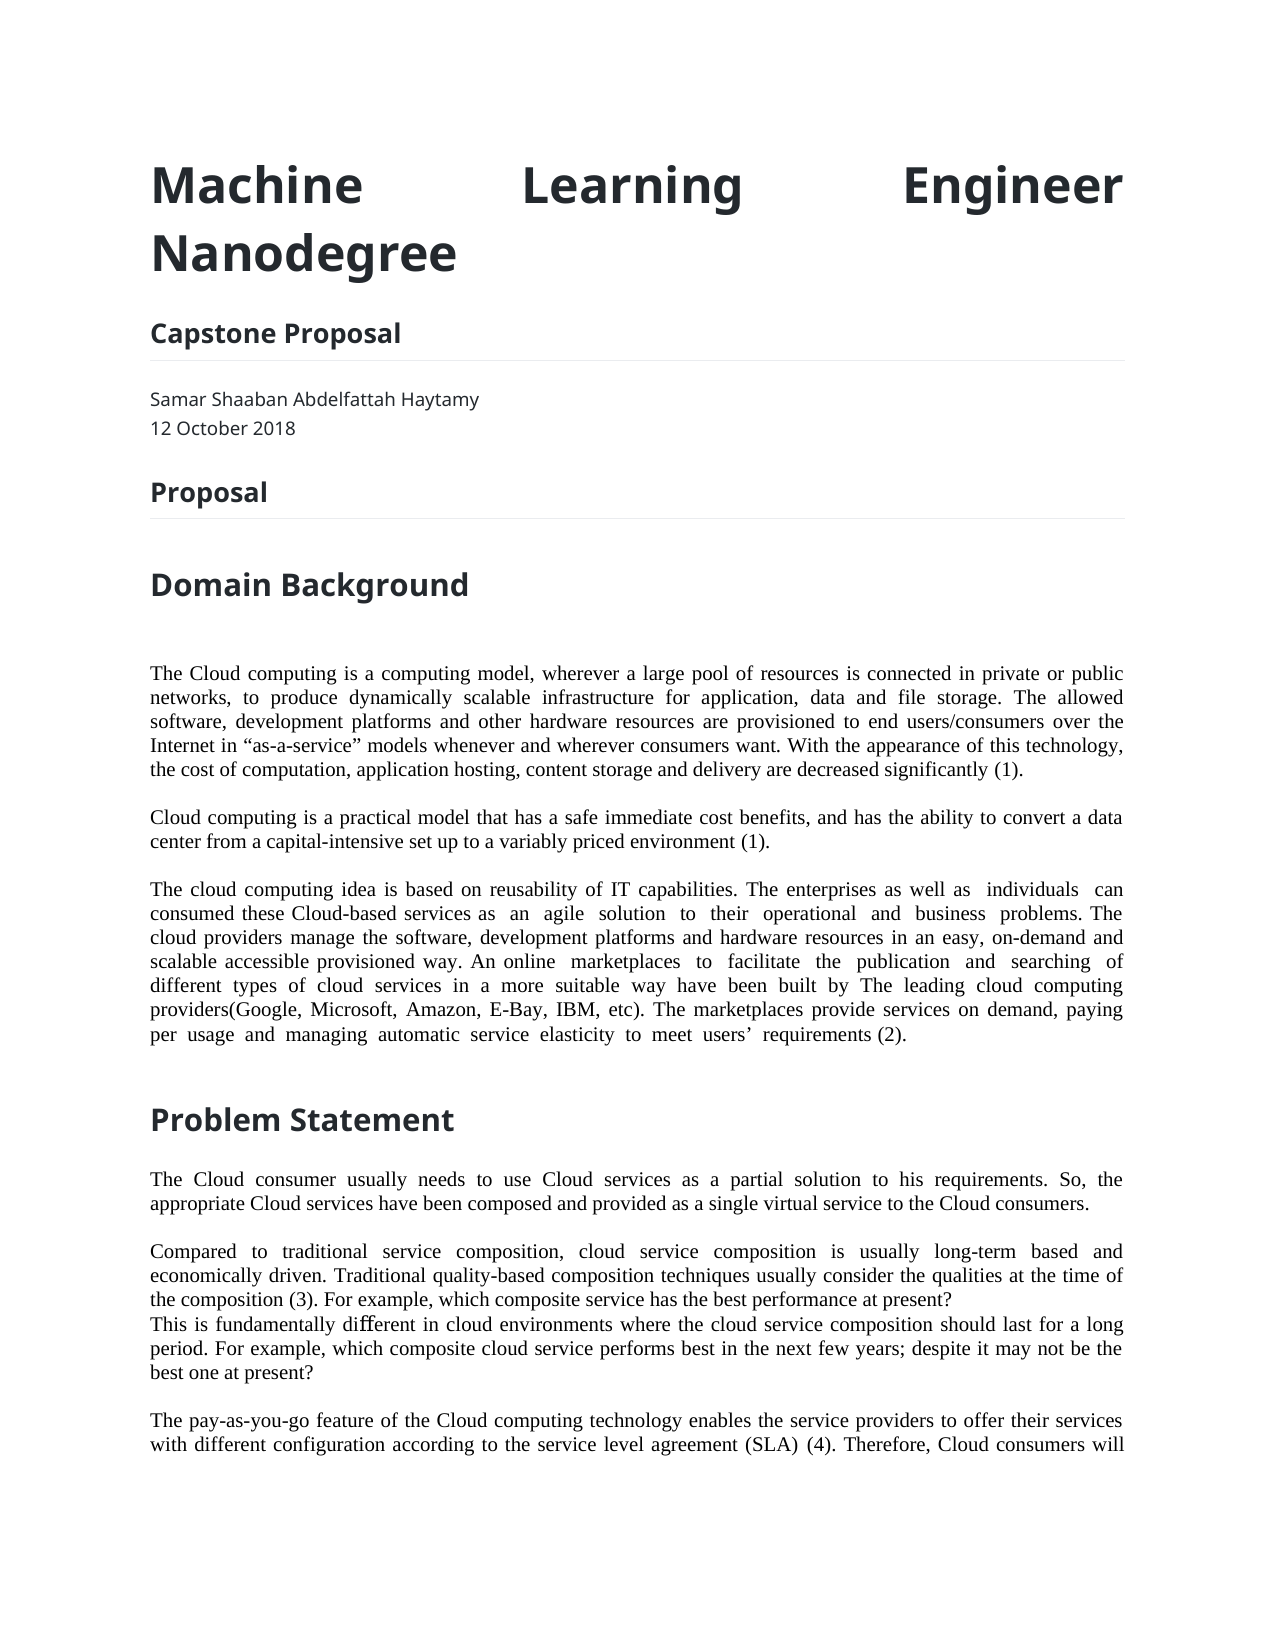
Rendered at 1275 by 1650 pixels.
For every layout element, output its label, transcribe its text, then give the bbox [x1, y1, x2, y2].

text This is fundamentally diﬀerent in cloud environments where the cloud service composition should last for a long period. For example, which composite cloud service performs best in the next few years; despite it may not be the best one at present? [150, 1311, 1125, 1384]
text The Cloud computing is a computing model, wherever a large pool of resources is connected in private or public networks, to produce dynamically scalable infrastructure for application, data and file storage. The allowed software, development platforms and other hardware resources are provisioned to end users/consumers over the Internet in “as-a-service” models whenever and wherever consumers want. With the appearance of this technology, the cost of computation, application hosting, content storage and delivery are decreased significantly . [150, 661, 1125, 781]
subtitle Capstone Proposal [150, 315, 1125, 360]
text Cloud computing is a practical model that has a safe immediate cost benefits, and has the ability to convert a data center from a capital-intensive set up to a variably priced environment . [150, 805, 1125, 853]
text The Cloud consumer usually needs to use Cloud services as a partial solution to his requirements. So, the appropriate Cloud services have been composed and provided as a single virtual service to the Cloud consumers. [150, 1166, 1125, 1214]
subtitle Domain Background [150, 562, 1125, 605]
text The cloud computing idea is based on reusability of IT capabilities. The enterprises as well as individuals can consumed these Cloud-based services as an agile solution to their operational and business problems. The cloud providers manage the software, development platforms and hardware resources in an easy, on-demand and scalable accessible provisioned way. An online marketplaces to facilitate the publication and searching of different types of cloud services in a more suitable way have been built by The leading cloud computing providers(Google, Microsoft, Amazon, E-Bay, IBM, etc). The marketplaces provide services on demand, paying per usage and managing automatic service elasticity to meet users’ requirements . [150, 877, 1125, 1046]
subtitle Problem Statement [150, 1098, 1125, 1141]
subtitle Proposal [150, 473, 1125, 518]
text Samar Shaaban Abdelfattah Haytamy 12 October 2018 [150, 386, 1125, 441]
text Machine Learning Engineer Nanodegree [150, 150, 1125, 286]
text Compared to traditional service composition, cloud service composition is usually long-term based and economically driven. Traditional quality-based composition techniques usually consider the qualities at the time of the composition. For example, which composite service has the best performance at present? [150, 1239, 1125, 1311]
